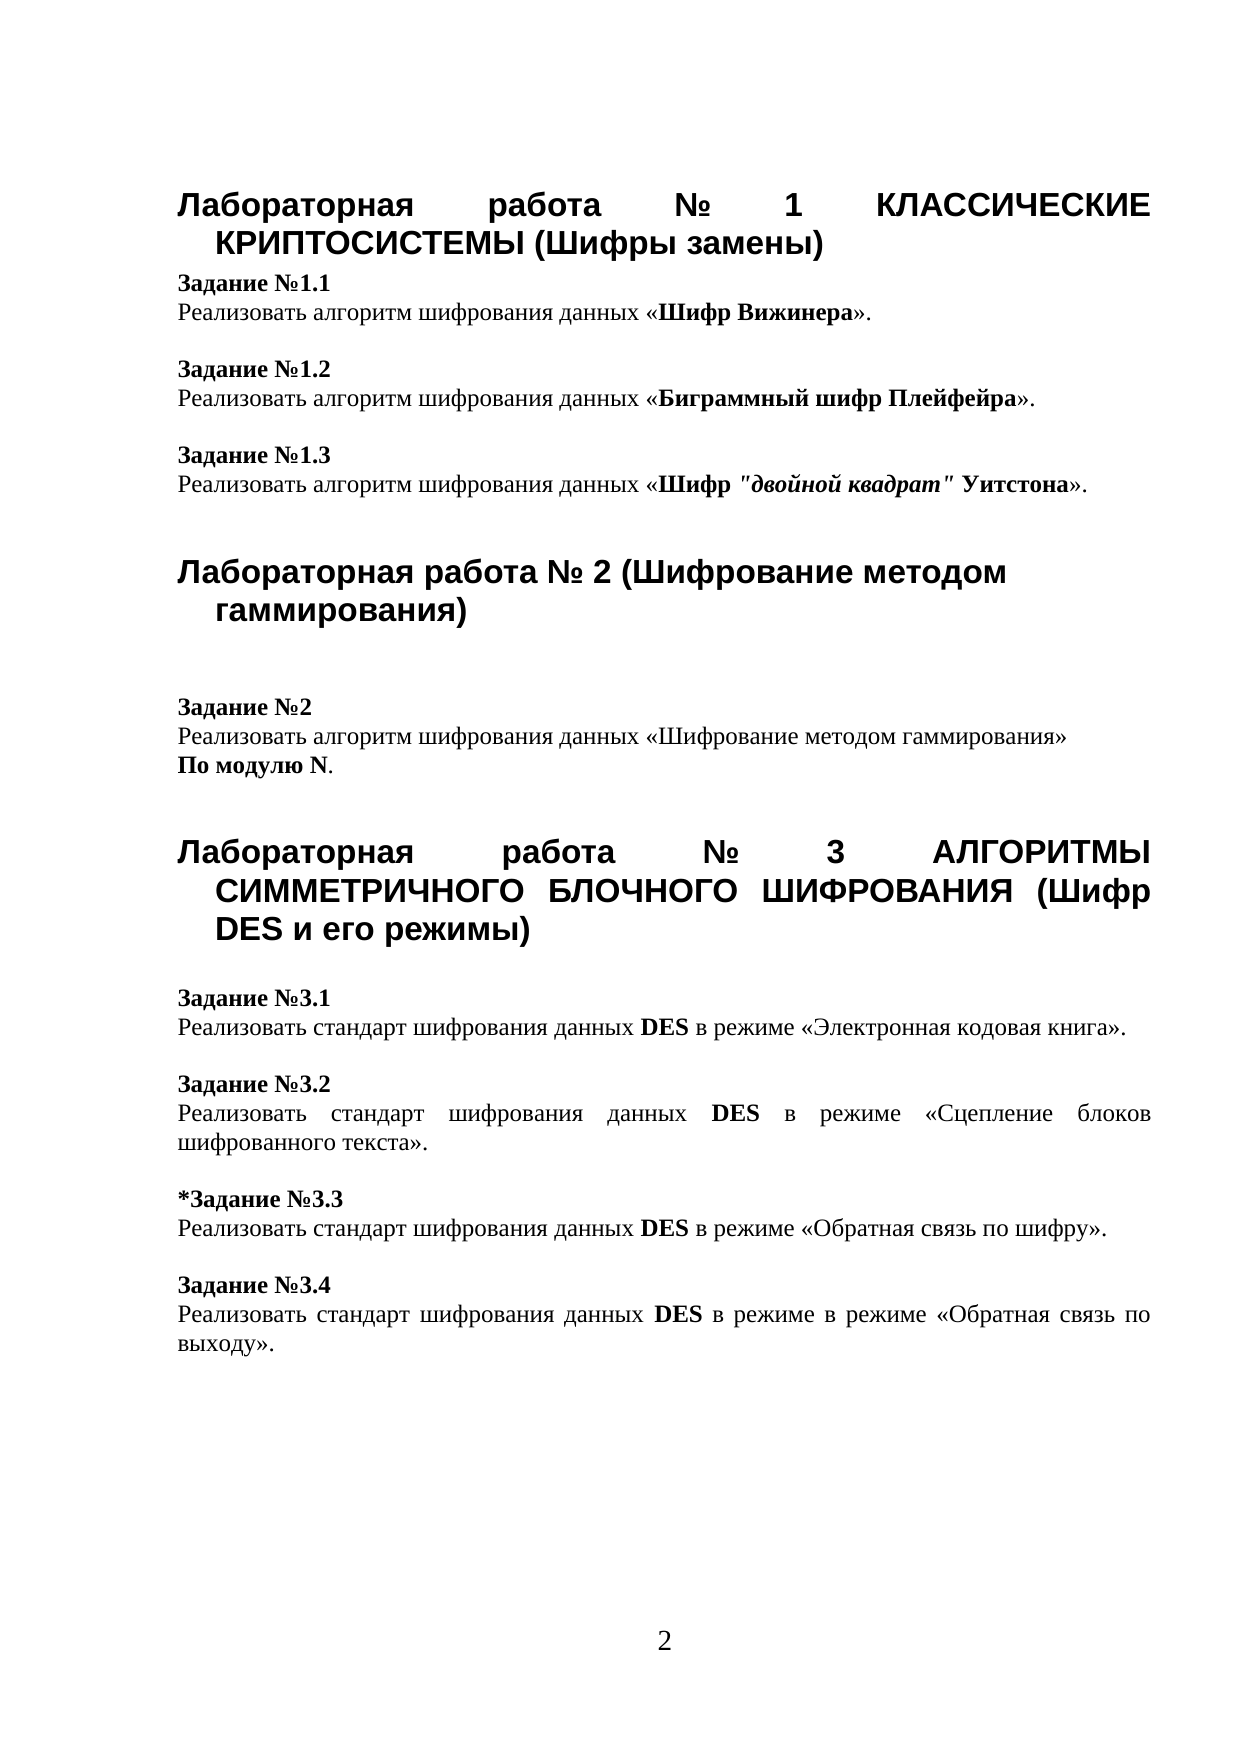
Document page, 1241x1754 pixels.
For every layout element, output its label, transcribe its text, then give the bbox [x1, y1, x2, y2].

text Задание №2 [177, 692, 1152, 721]
text *Задание №3.3 [177, 1184, 1152, 1213]
text Задание №1.1 [177, 268, 1152, 297]
text Реализовать стандарт шифрования данных DES в режиме «Обратная связь по шифру». [177, 1213, 1152, 1242]
text Реализовать алгоритм шифрования данных «Шифр Вижинера». [177, 297, 1152, 326]
text Реализовать стандарт шифрования данных DES в режиме в режиме «Обратная связь по выходу». [177, 1299, 1152, 1357]
text Лабораторная работа № 2 (Шифрование методом гаммирования) [177, 552, 1152, 629]
text Лабораторная работа № 1 КЛАССИЧЕСКИЕ КРИПТОСИСТЕМЫ (Шифры замены) [177, 185, 1152, 262]
text Реализовать алгоритм шифрования данных «Биграммный шифр Плейфейра». [177, 383, 1152, 412]
text Задание №1.3 [177, 441, 1152, 469]
text Реализовать алгоритм шифрования данных «Шифр "двойной квадрат" Уитстона». [177, 469, 1152, 498]
text Реализовать стандарт шифрования данных DES в режиме «Электронная кодовая книга». [177, 1012, 1152, 1040]
text По модулю N. [177, 750, 1152, 779]
text Задание №3.2 [177, 1069, 1152, 1098]
text Задание №3.1 [177, 983, 1152, 1012]
text Задание №1.2 [177, 354, 1152, 383]
text Задание №3.4 [177, 1270, 1152, 1299]
text Реализовать стандарт шифрования данных DES в режиме «Сцепление блоков шифрованного текста». [177, 1098, 1152, 1155]
text Реализовать алгоритм шифрования данных «Шифрование методом гаммирования» [177, 721, 1152, 750]
text Лабораторная работа № 3 АЛГОРИТМЫ СИММЕТРИЧНОГО БЛОЧНОГО ШИФРОВАНИЯ (Шифр DES и его режимы) [177, 832, 1152, 948]
